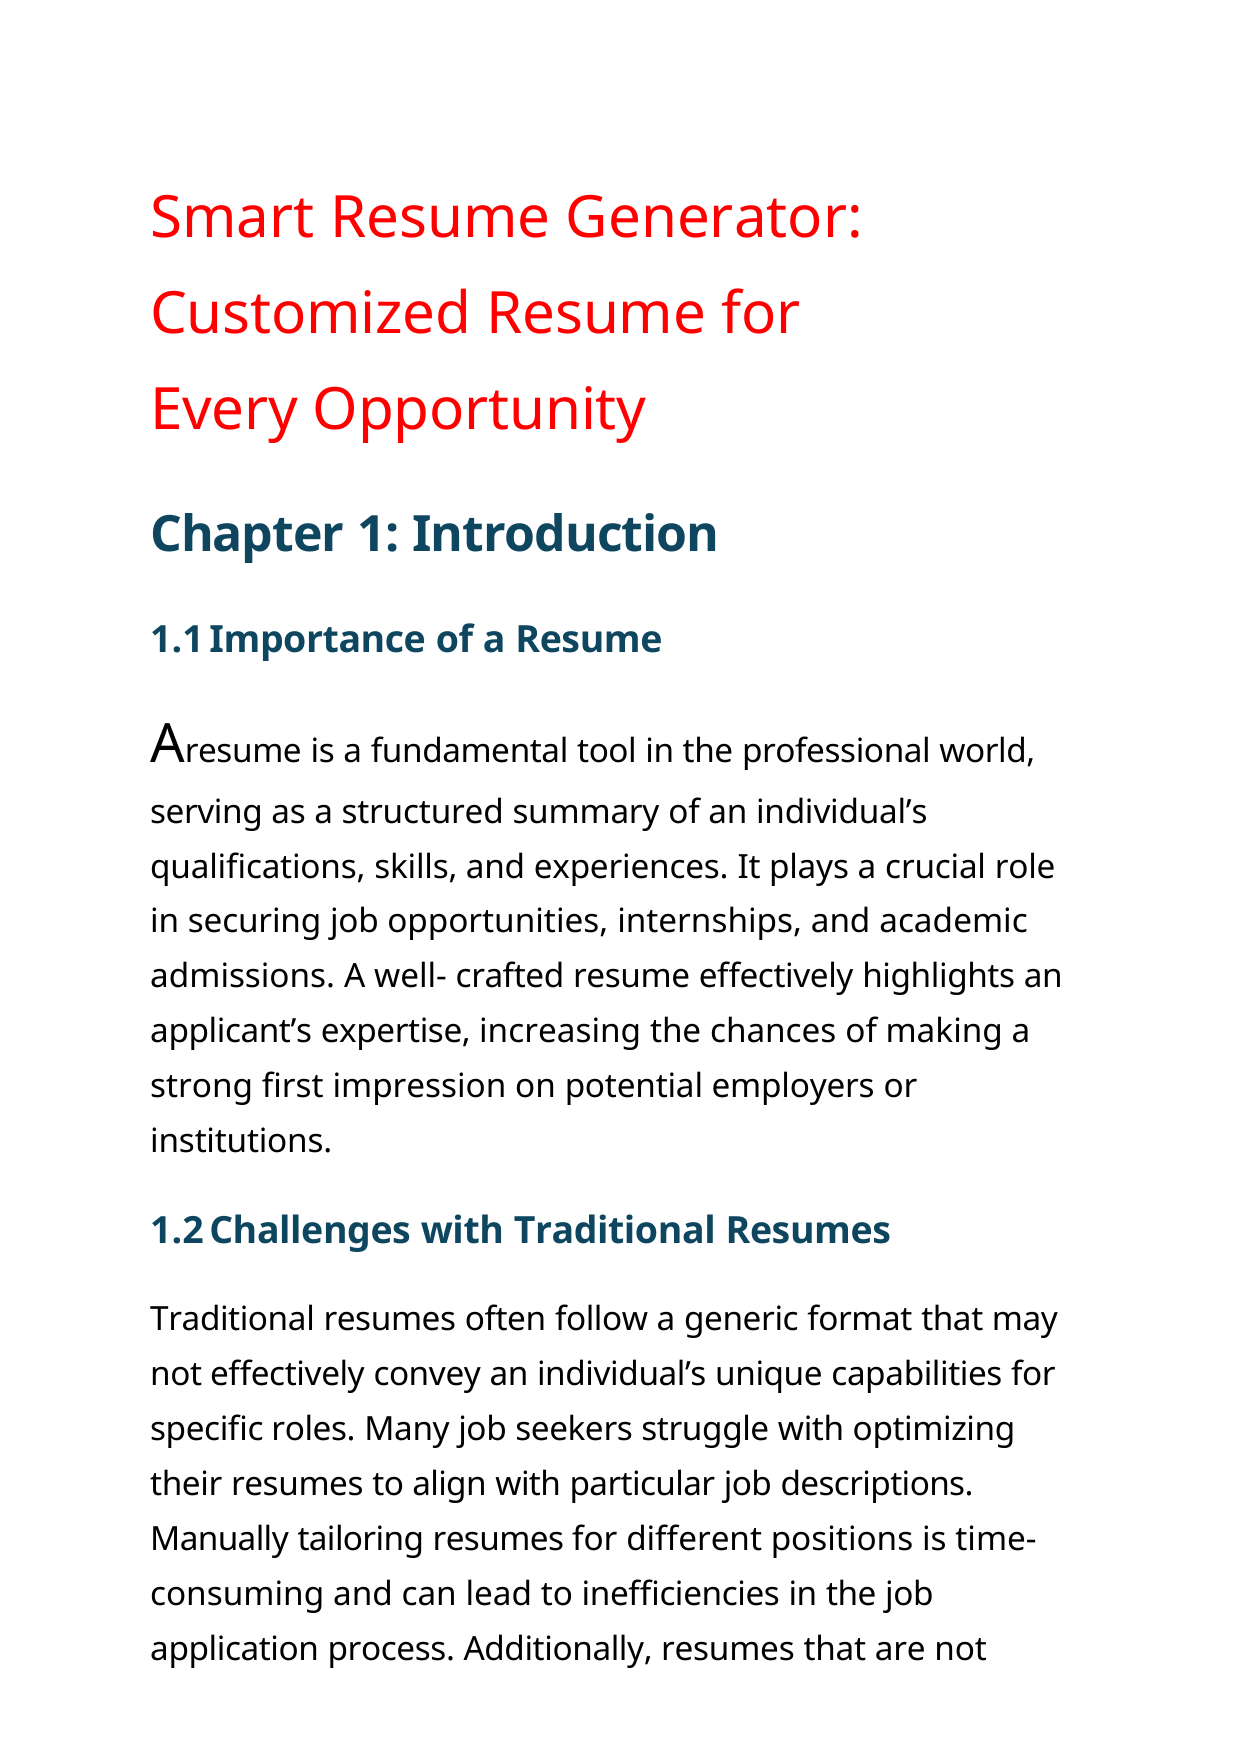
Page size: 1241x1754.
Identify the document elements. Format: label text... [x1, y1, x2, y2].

text Aresume is a fundamental tool in the professional world, serving as a structured summary of an individual’s qualifications, skills, and experiences. It plays a crucial role in securing job opportunities, internships, and academic admissions. A well- crafted resume effectively highlights an applicant’s expertise, increasing the chances of making a strong first impression on potential employers or institutions. [150, 704, 1093, 1162]
subtitle Chapter 1: Introduction [150, 498, 1093, 566]
subtitle Challenges with Traditional Resumes [150, 1203, 1093, 1254]
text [150, 1295, 1093, 1670]
title Smart Resume Generator: Customized Resume for Every Opportunity [150, 175, 903, 447]
subtitle Importance of a Resume [150, 612, 1093, 663]
